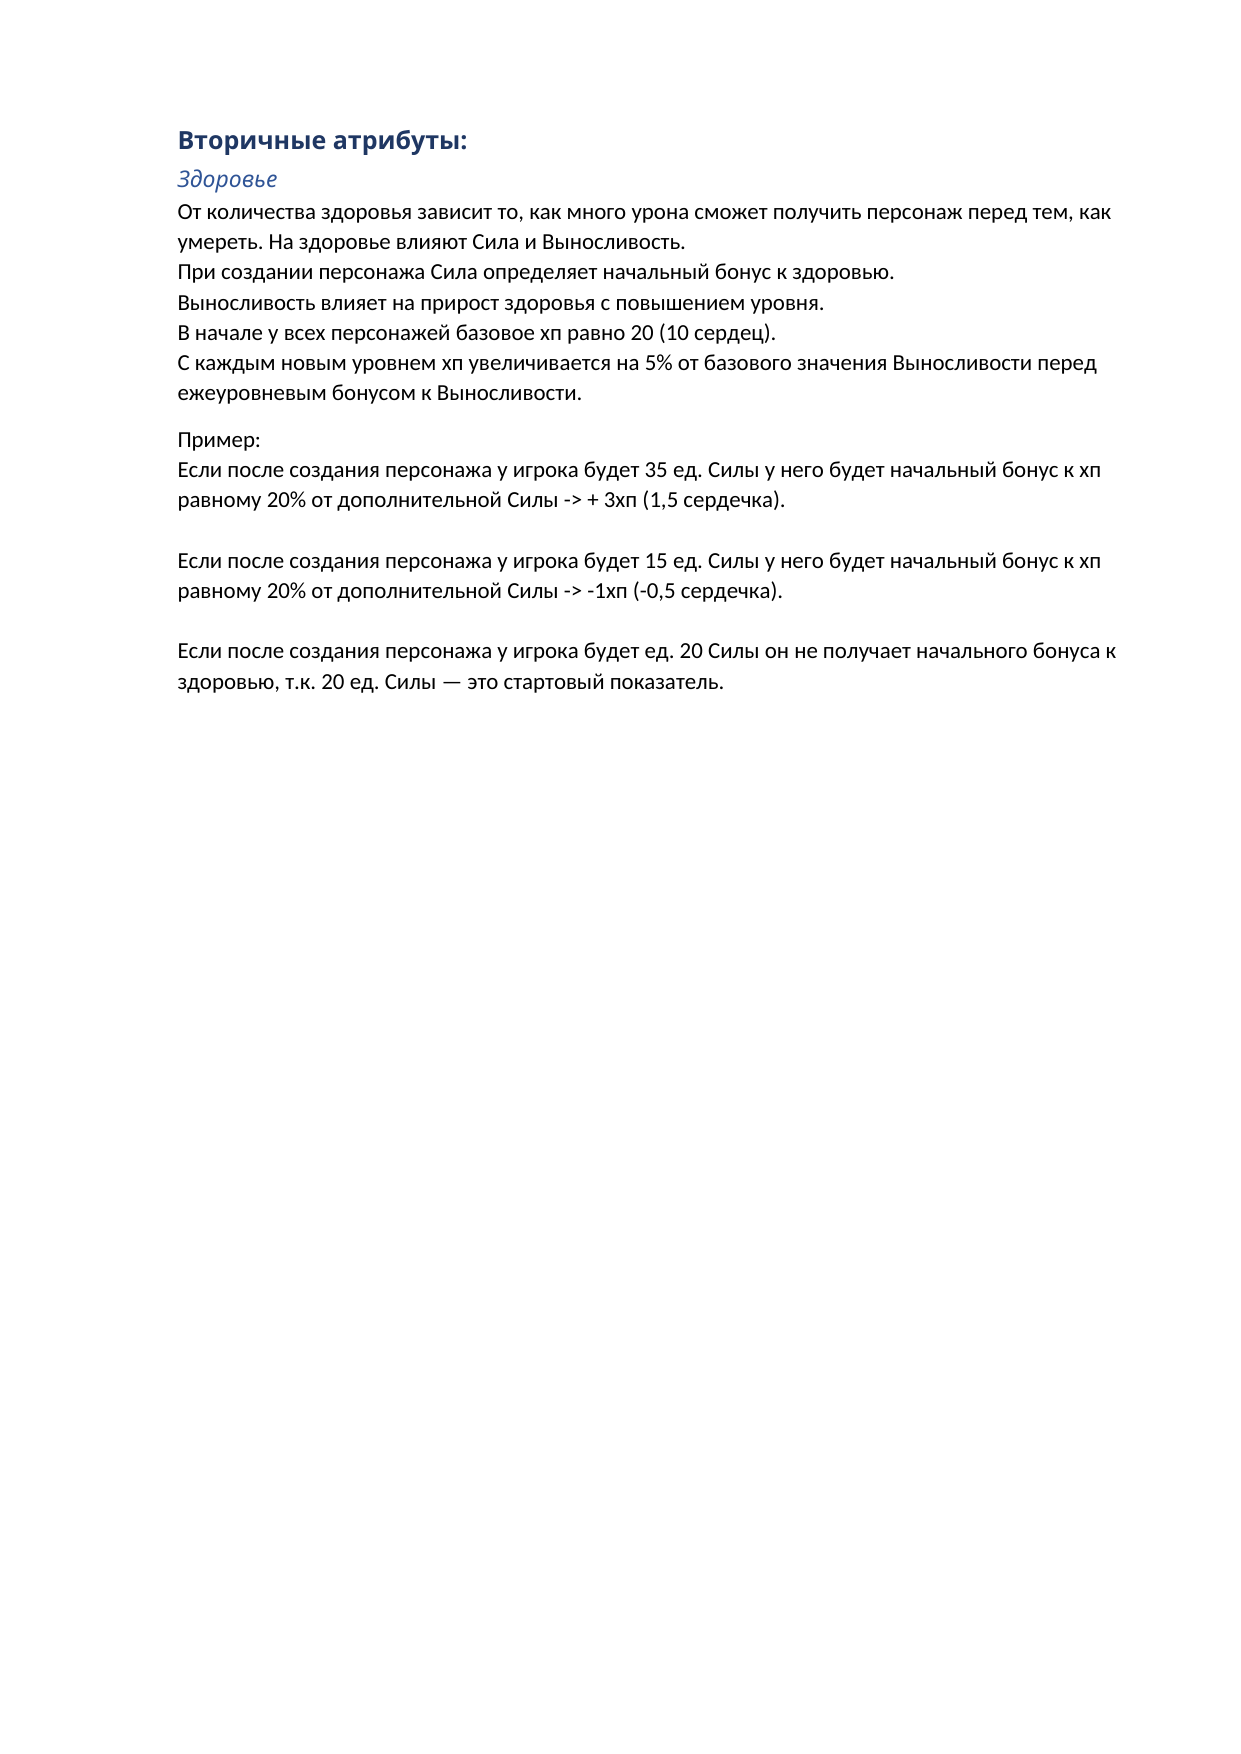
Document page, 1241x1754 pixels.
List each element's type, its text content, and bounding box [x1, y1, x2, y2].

text Пример: Если после создания персонажа у игрока будет 35 ед. Силы у него будет начальный бонус к хп равному 20% от дополнительной Силы -> + 3хп (1,5 сердечка). Если после создания персонажа у игрока будет 15 ед. Силы у него будет начальный бонус к хп равному 20% от дополнительной Силы -> -1хп (-0,5 сердечка). Если после создания персонажа у игрока будет ед. 20 Силы он не получает начального бонуса к здоровью, т.к. 20 ед. Силы — это стартовый показатель. [177, 425, 1152, 725]
subtitle Вторичные атрибуты: [177, 122, 1152, 156]
subtitle Здоровье [177, 163, 1152, 194]
text От количества здоровья зависит то, как много урона сможет получить персонаж перед тем, как умереть. На здоровье влияют Сила и Выносливость. При создании персонажа Сила определяет начальный бонус к здоровью. Выносливость влияет на прирост здоровья с повышением уровня. В начале у всех персонажей базовое хп равно 20 (10 сердец). С каждым новым уровнем хп увеличивается на 5% от базового значения Выносливости перед ежеуровневым бонусом к Выносливости. [177, 197, 1152, 406]
